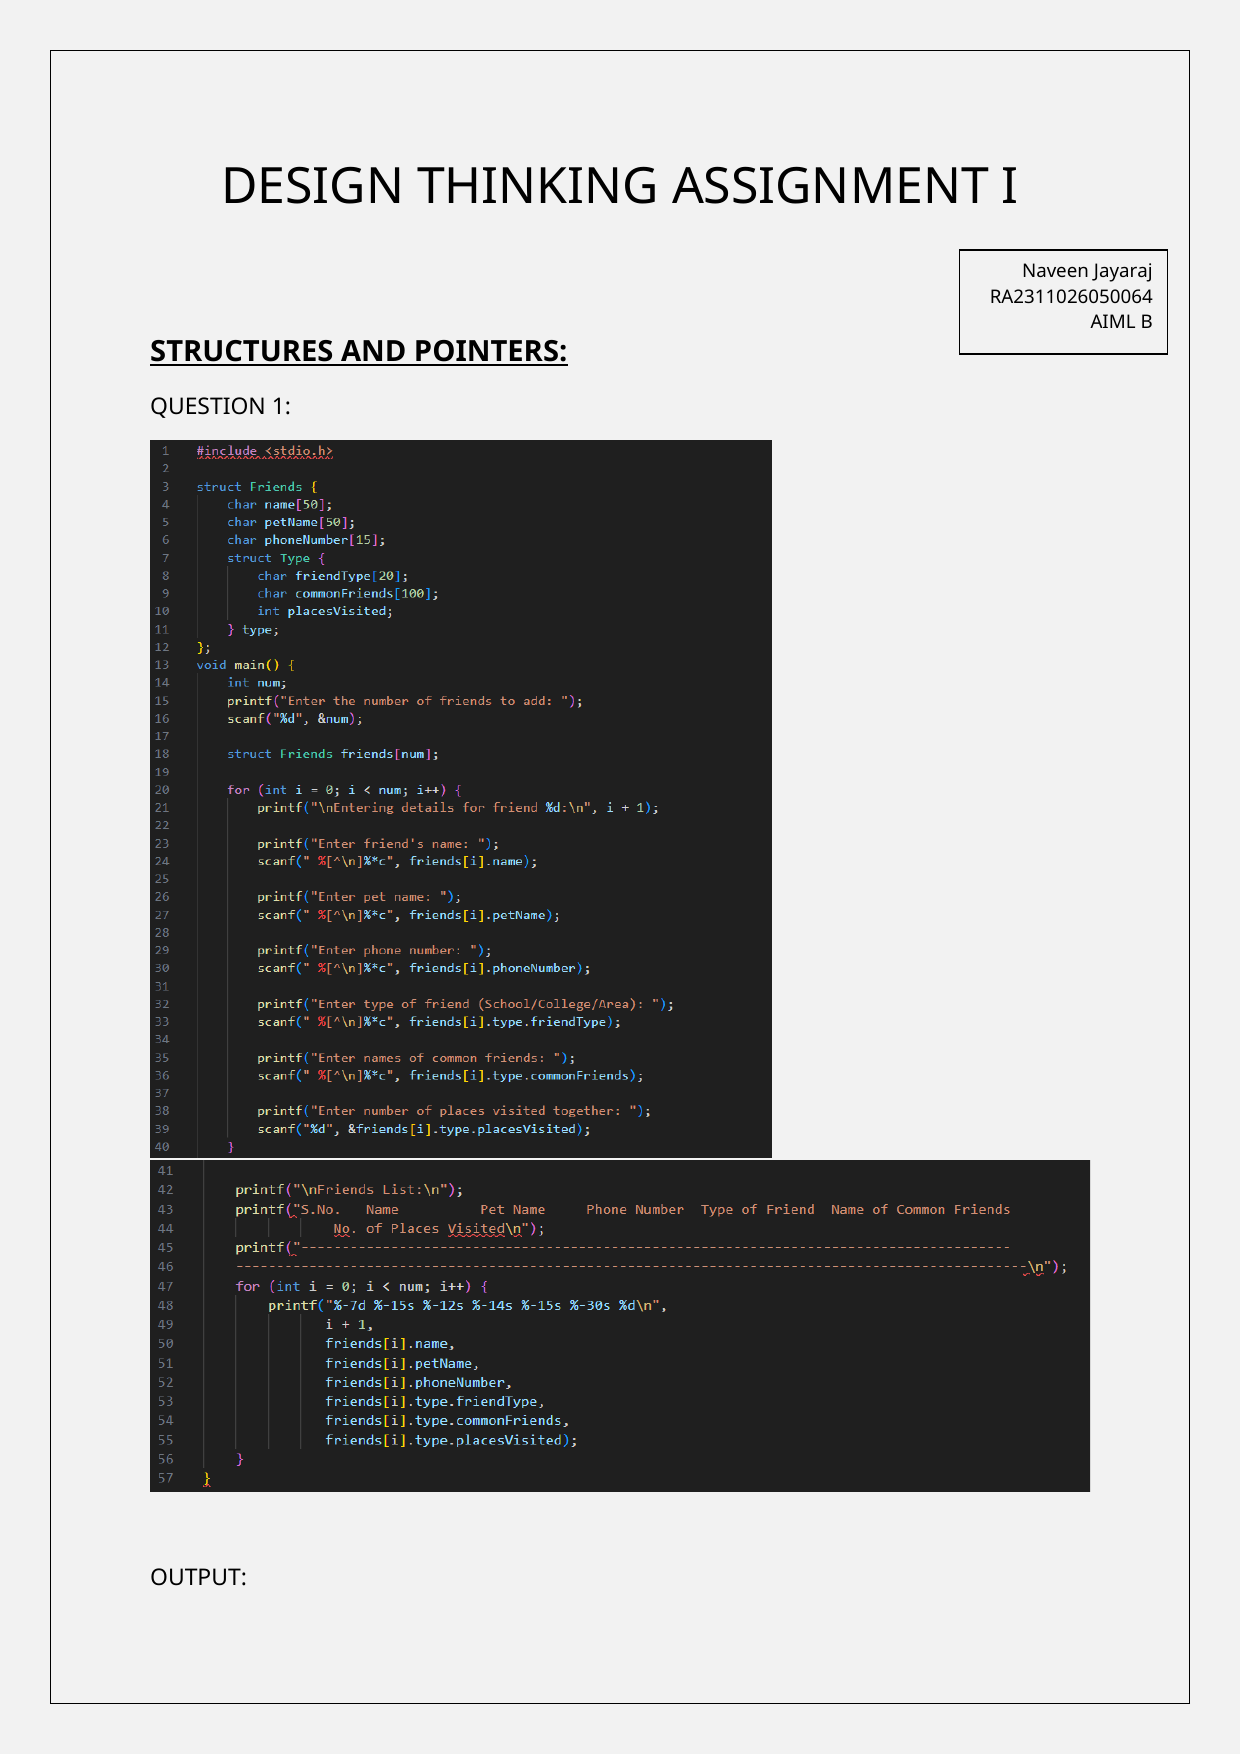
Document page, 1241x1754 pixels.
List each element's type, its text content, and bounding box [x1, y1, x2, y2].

text QUESTION 1: [150, 390, 1090, 421]
text OUTPUT: [150, 1561, 1090, 1592]
picture [150, 1160, 1091, 1492]
text DESIGN THINKING ASSIGNMENT I [150, 150, 1090, 218]
picture [150, 440, 772, 1158]
text STRUCTURES AND POINTERS: [150, 330, 1090, 370]
